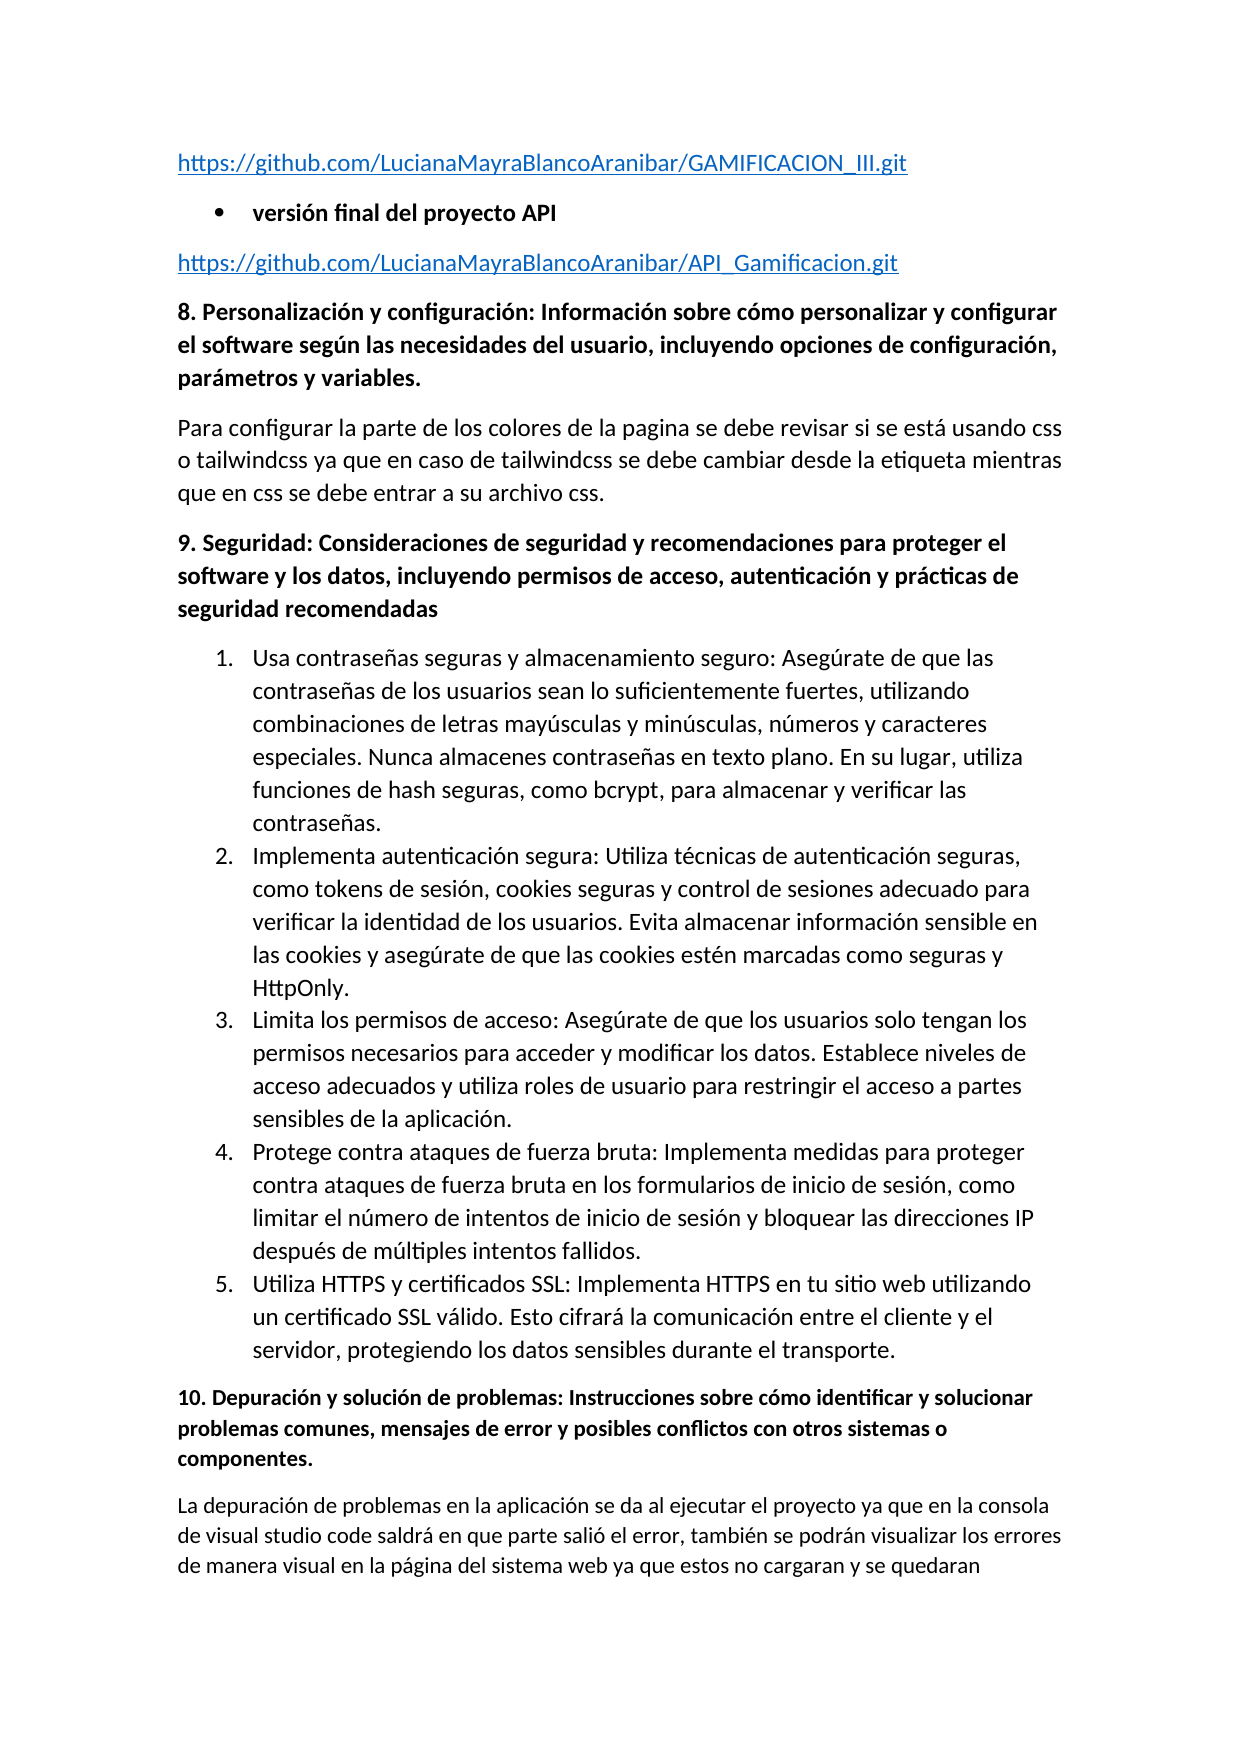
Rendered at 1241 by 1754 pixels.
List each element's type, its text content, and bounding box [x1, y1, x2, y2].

text 9. Seguridad: Consideraciones de seguridad y recomendaciones para proteger el software y los datos, incluyendo permisos de acceso, autenticación y prácticas de seguridad recomendadas [177, 527, 1063, 623]
list Limita los permisos de acceso: Asegúrate de que los usuarios solo tengan los permisos necesarios para acceder y modificar los datos. Establece niveles de acceso adecuados y utiliza roles de usuario para restringir el acceso a partes sensibles de la aplicación. [215, 1005, 1063, 1134]
text 10. Depuración y solución de problemas: Instrucciones sobre cómo identificar y solucionar problemas comunes, mensajes de error y posibles conflictos con otros sistemas o componentes. [177, 1383, 1063, 1472]
list Usa contraseñas seguras y almacenamiento seguro: Asegúrate de que las contraseñas de los usuarios sean lo suficientemente fuertes, utilizando combinaciones de letras mayúsculas y minúsculas, números y caracteres especiales. Nunca almacenes contraseñas en texto plano. En su lugar, utiliza funciones de hash seguras, como bcrypt, para almacenar y verificar las contraseñas. [215, 643, 1063, 838]
text Para configurar la parte de los colores de la pagina se debe revisar si se está usando css o tailwindcss ya que en caso de tailwindcss se debe cambiar desde la etiqueta mientras que en css se debe entrar a su archivo css. [177, 412, 1063, 508]
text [177, 1491, 1063, 1579]
list Implementa autenticación segura: Utiliza técnicas de autenticación seguras, como tokens de sesión, cookies seguras y control de sesiones adecuado para verificar la identidad de los usuarios. Evita almacenar información sensible en las cookies y asegúrate de que las cookies estén marcadas como seguras y HttpOnly. [215, 840, 1063, 1002]
text https://github.com/LucianaMayraBlancoAranibar/GAMIFICACION_III.git [177, 148, 1063, 178]
text https://github.com/LucianaMayraBlancoAranibar/API_Gamificacion.git [177, 247, 1063, 277]
list versión final del proyecto API [215, 197, 1063, 228]
list Utiliza HTTPS y certificados SSL: Implementa HTTPS en tu sitio web utilizando un certificado SSL válido. Esto cifrará la comunicación entre el cliente y el servidor, protegiendo los datos sensibles durante el transporte. [215, 1268, 1063, 1364]
text 8. Personalización y configuración: Información sobre cómo personalizar y configurar el software según las necesidades del usuario, incluyendo opciones de configuración, parámetros y variables. [177, 296, 1063, 393]
list Protege contra ataques de fuerza bruta: Implementa medidas para proteger contra ataques de fuerza bruta en los formularios de inicio de sesión, como limitar el número de intentos de inicio de sesión y bloquear las direcciones IP después de múltiples intentos fallidos. [215, 1136, 1063, 1266]
